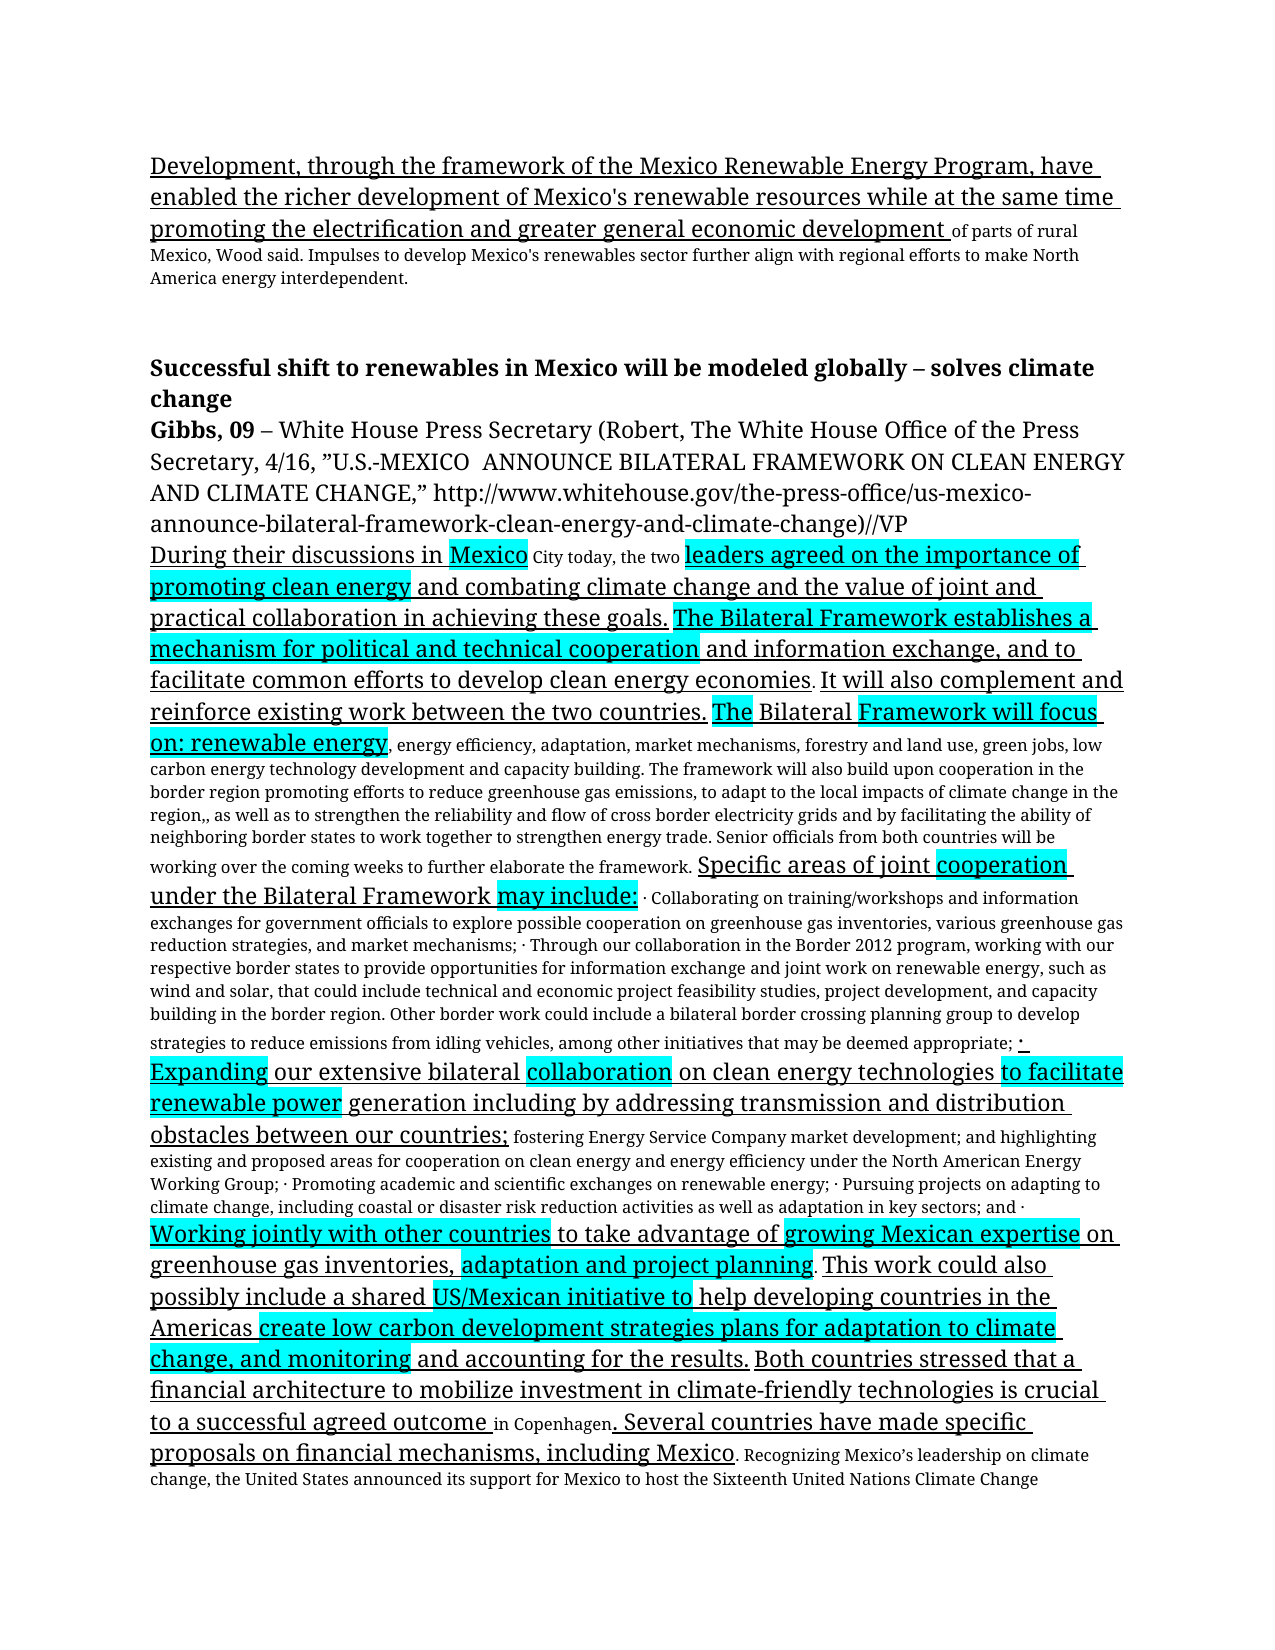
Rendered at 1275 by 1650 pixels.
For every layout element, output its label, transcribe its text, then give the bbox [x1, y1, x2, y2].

text Successful shift to renewables in Mexico will be modeled globally – solves climate change [150, 352, 1125, 414]
text Gibbs, 09 – White House Press Secretary (Robert, The White House Office of the Press Secretary, 4/16, ”U.S.-MEXICO ANNOUNCE BILATERAL FRAMEWORK ON CLEAN ENERGY AND CLIMATE CHANGE,” http://www.whitehouse.gov/the-press-office/us-mexico-announce-bilateral-framework-clean-energy-and-climate-change)//VP [150, 414, 1125, 539]
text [150, 150, 1125, 289]
